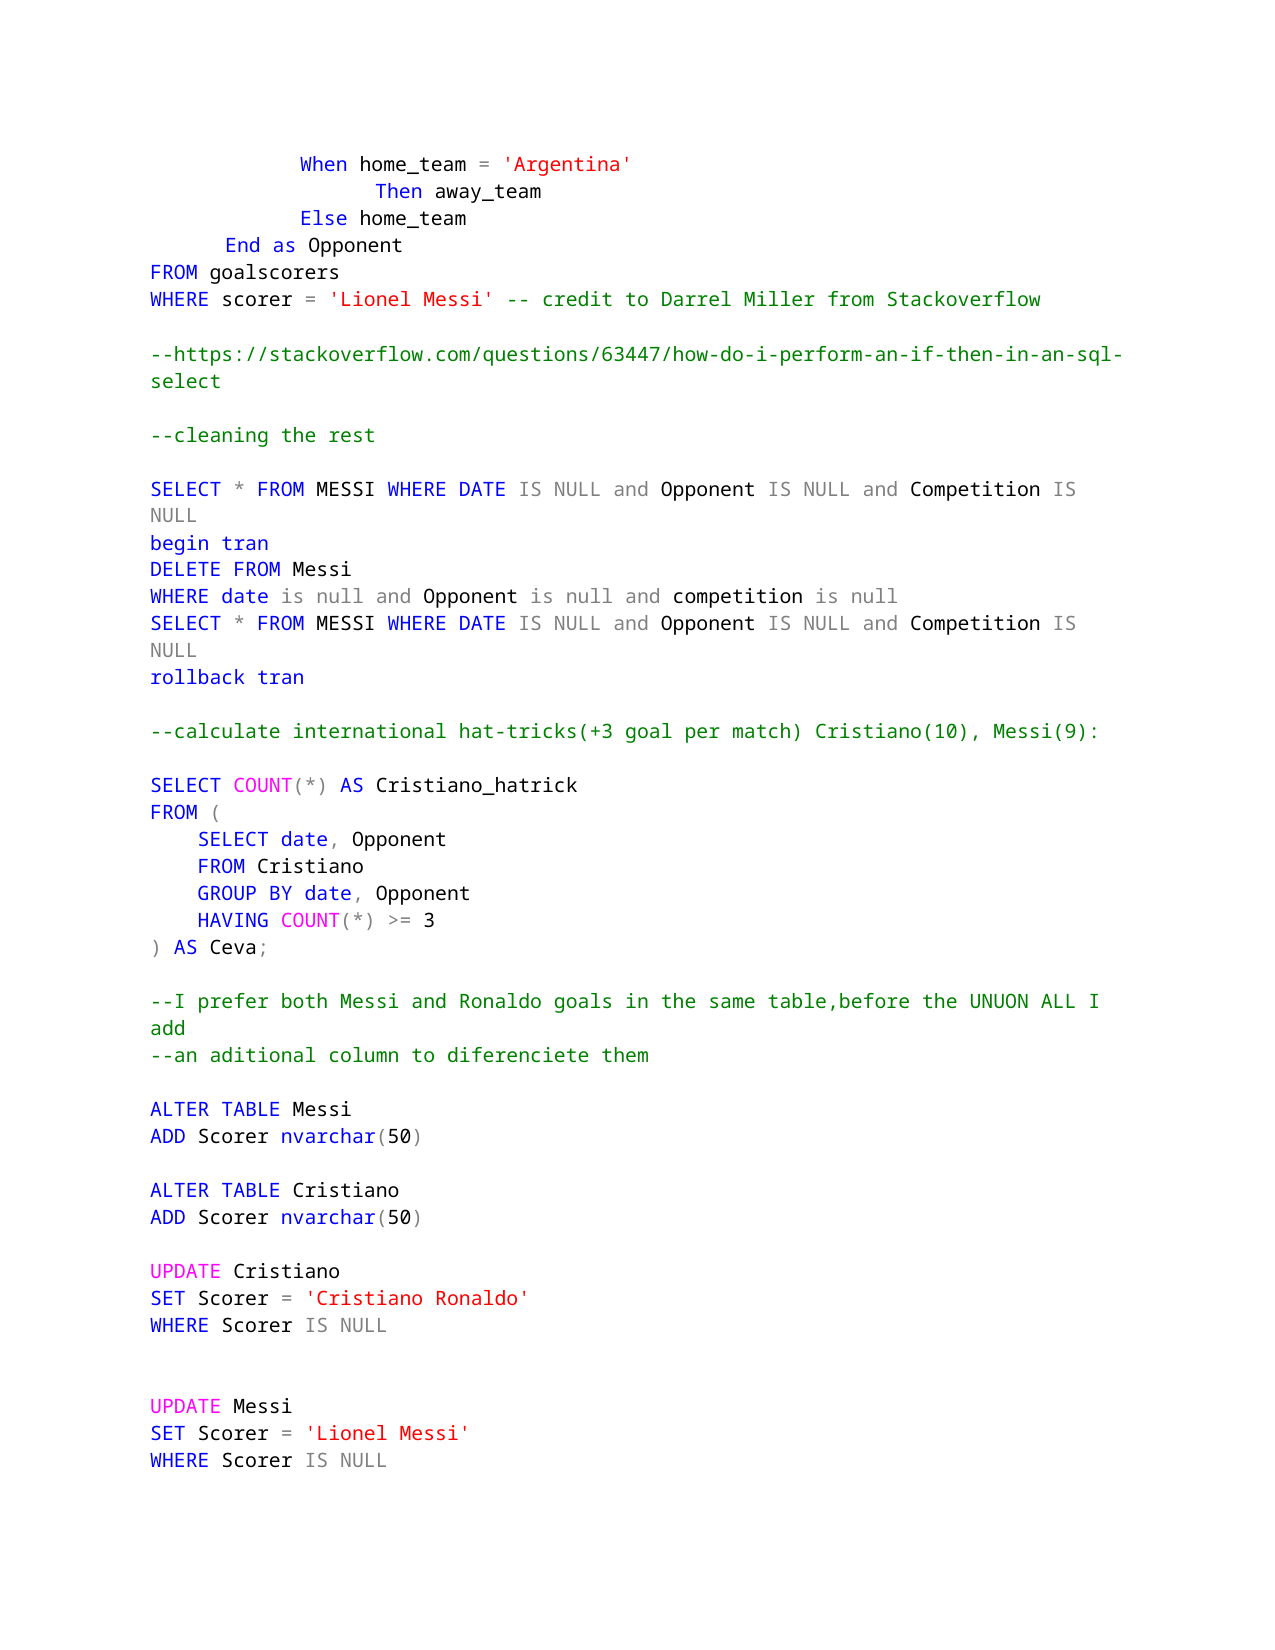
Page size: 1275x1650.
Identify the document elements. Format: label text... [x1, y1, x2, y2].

text SET Scorer = 'Cristiano Ronaldo' [150, 1284, 1125, 1311]
text SELECT * FROM MESSI WHERE DATE IS NULL and Opponent IS NULL and Competition IS NULL [150, 610, 1125, 664]
text --cleaning the rest [150, 421, 1125, 448]
text --I prefer both Messi and Ronaldo goals in the same table,before the UNUON ALL I add [150, 987, 1125, 1041]
text ADD Scorer nvarchar(50) [150, 1203, 1125, 1230]
text FROM ( [150, 798, 1125, 826]
text GROUP BY date, Opponent [150, 879, 1125, 906]
text DELETE FROM Messi [150, 556, 1125, 583]
text --https://stackoverflow.com/questions/63447/how-do-i-perform-an-if-then-in-an-sql-select [150, 312, 1125, 394]
text --an aditional column to diferenciete them [150, 1041, 1125, 1068]
text WHERE Scorer IS NULL [150, 1311, 1125, 1338]
text FROM Cristiano [150, 852, 1125, 879]
text WHERE date is null and Opponent is null and competition is null [150, 583, 1125, 610]
text SELECT date, Opponent [150, 826, 1125, 852]
text SELECT * FROM MESSI WHERE DATE IS NULL and Opponent IS NULL and Competition IS NULL [150, 475, 1125, 529]
text ALTER TABLE Cristiano [150, 1176, 1125, 1203]
text ) AS Ceva; [150, 933, 1125, 960]
text UPDATE Messi [150, 1392, 1125, 1419]
text SELECT COUNT(*) AS Cristiano_hatrick [150, 772, 1125, 798]
text End as Opponent [150, 231, 1125, 258]
text begin tran [150, 529, 1125, 556]
text --calculate international hat-tricks(+3 goal per match) Cristiano(10), Messi(9): [150, 718, 1125, 744]
text ALTER TABLE Messi [150, 1095, 1125, 1122]
text rollback tran [150, 664, 1125, 691]
text HAVING COUNT(*) >= 3 [150, 906, 1125, 933]
text UPDATE Cristiano [150, 1257, 1125, 1284]
text Then away_team [150, 177, 1125, 204]
text SET Scorer = 'Lionel Messi' [150, 1419, 1125, 1446]
text ADD Scorer nvarchar(50) [150, 1122, 1125, 1149]
text FROM goalscorers [150, 258, 1125, 285]
text WHERE scorer = 'Lionel Messi' -- credit to Darrel Miller from Stackoverflow [150, 285, 1125, 312]
text Else home_team [150, 204, 1125, 231]
text When home_team = 'Argentina' [150, 150, 1125, 177]
text WHERE Scorer IS NULL [150, 1446, 1125, 1473]
